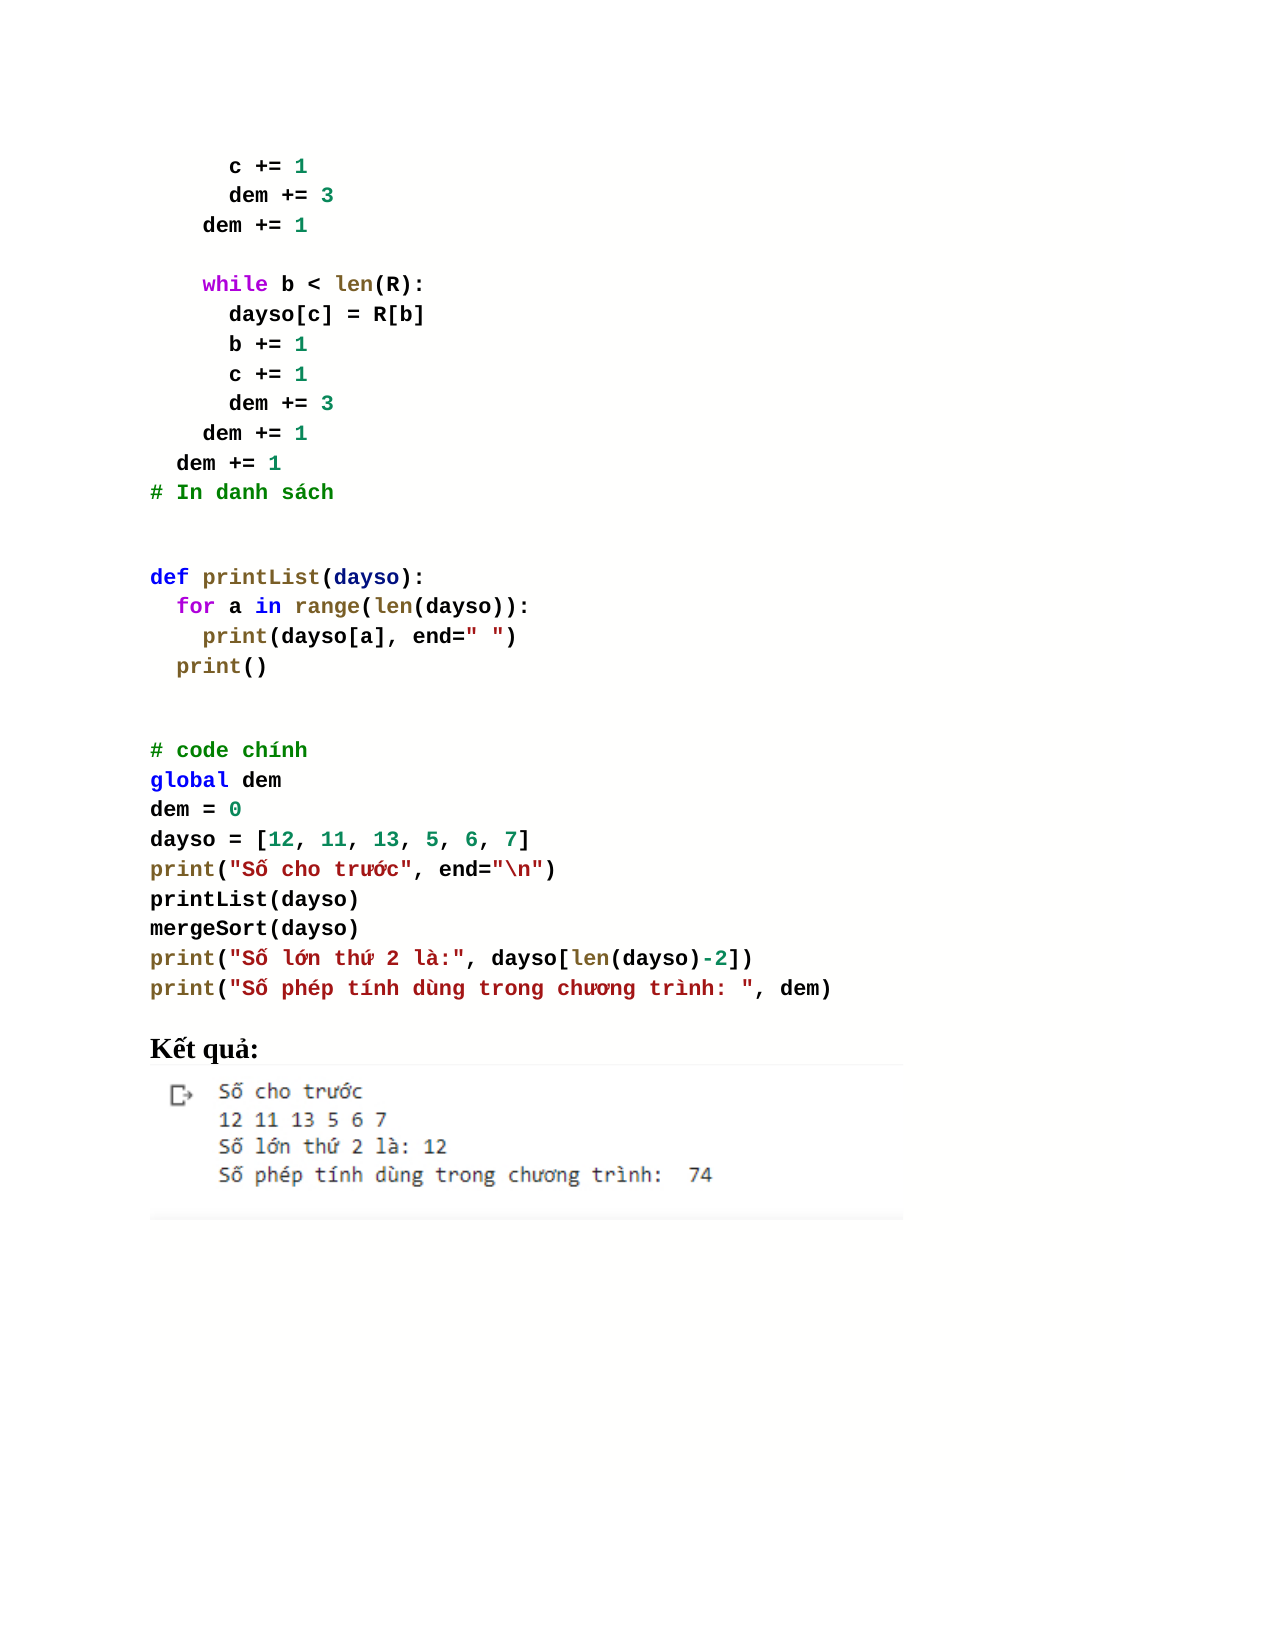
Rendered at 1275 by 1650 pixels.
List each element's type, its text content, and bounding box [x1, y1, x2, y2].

text dem += 3 [150, 387, 1125, 417]
text dem += 3 [150, 180, 1125, 209]
text c += 1 [150, 358, 1125, 387]
text dayso[c] = R[b] [150, 298, 1125, 328]
text dayso = [12, 11, 13, 5, 6, 7] [150, 823, 1125, 853]
text # code chính [150, 734, 1125, 764]
text for a in range(len(dayso)): [150, 591, 1125, 620]
text b += 1 [150, 328, 1125, 358]
text print("Số phép tính dùng trong chương trình: ", dem) [150, 972, 1125, 1002]
text print() [150, 650, 1125, 680]
text mergeSort(dayso) [150, 912, 1125, 942]
text Kết quả: [150, 1031, 1125, 1065]
text # In danh sách [150, 477, 1125, 506]
text def printList(dayso): [150, 561, 1125, 591]
text printList(dayso) [150, 883, 1125, 912]
text dem += 1 [150, 417, 1125, 447]
text global dem [150, 764, 1125, 794]
text dem += 1 [150, 447, 1125, 477]
text dem += 1 [150, 209, 1125, 239]
text print("Số lớn thứ 2 là:", dayso[len(dayso)-2]) [150, 942, 1125, 972]
text c += 1 [150, 150, 1125, 180]
text print(dayso[a], end=" ") [150, 620, 1125, 650]
text while b < len(R): [150, 269, 1125, 298]
picture [150, 1064, 904, 1220]
text print("Số cho trước", end="\n") [150, 853, 1125, 883]
text dem = 0 [150, 794, 1125, 823]
